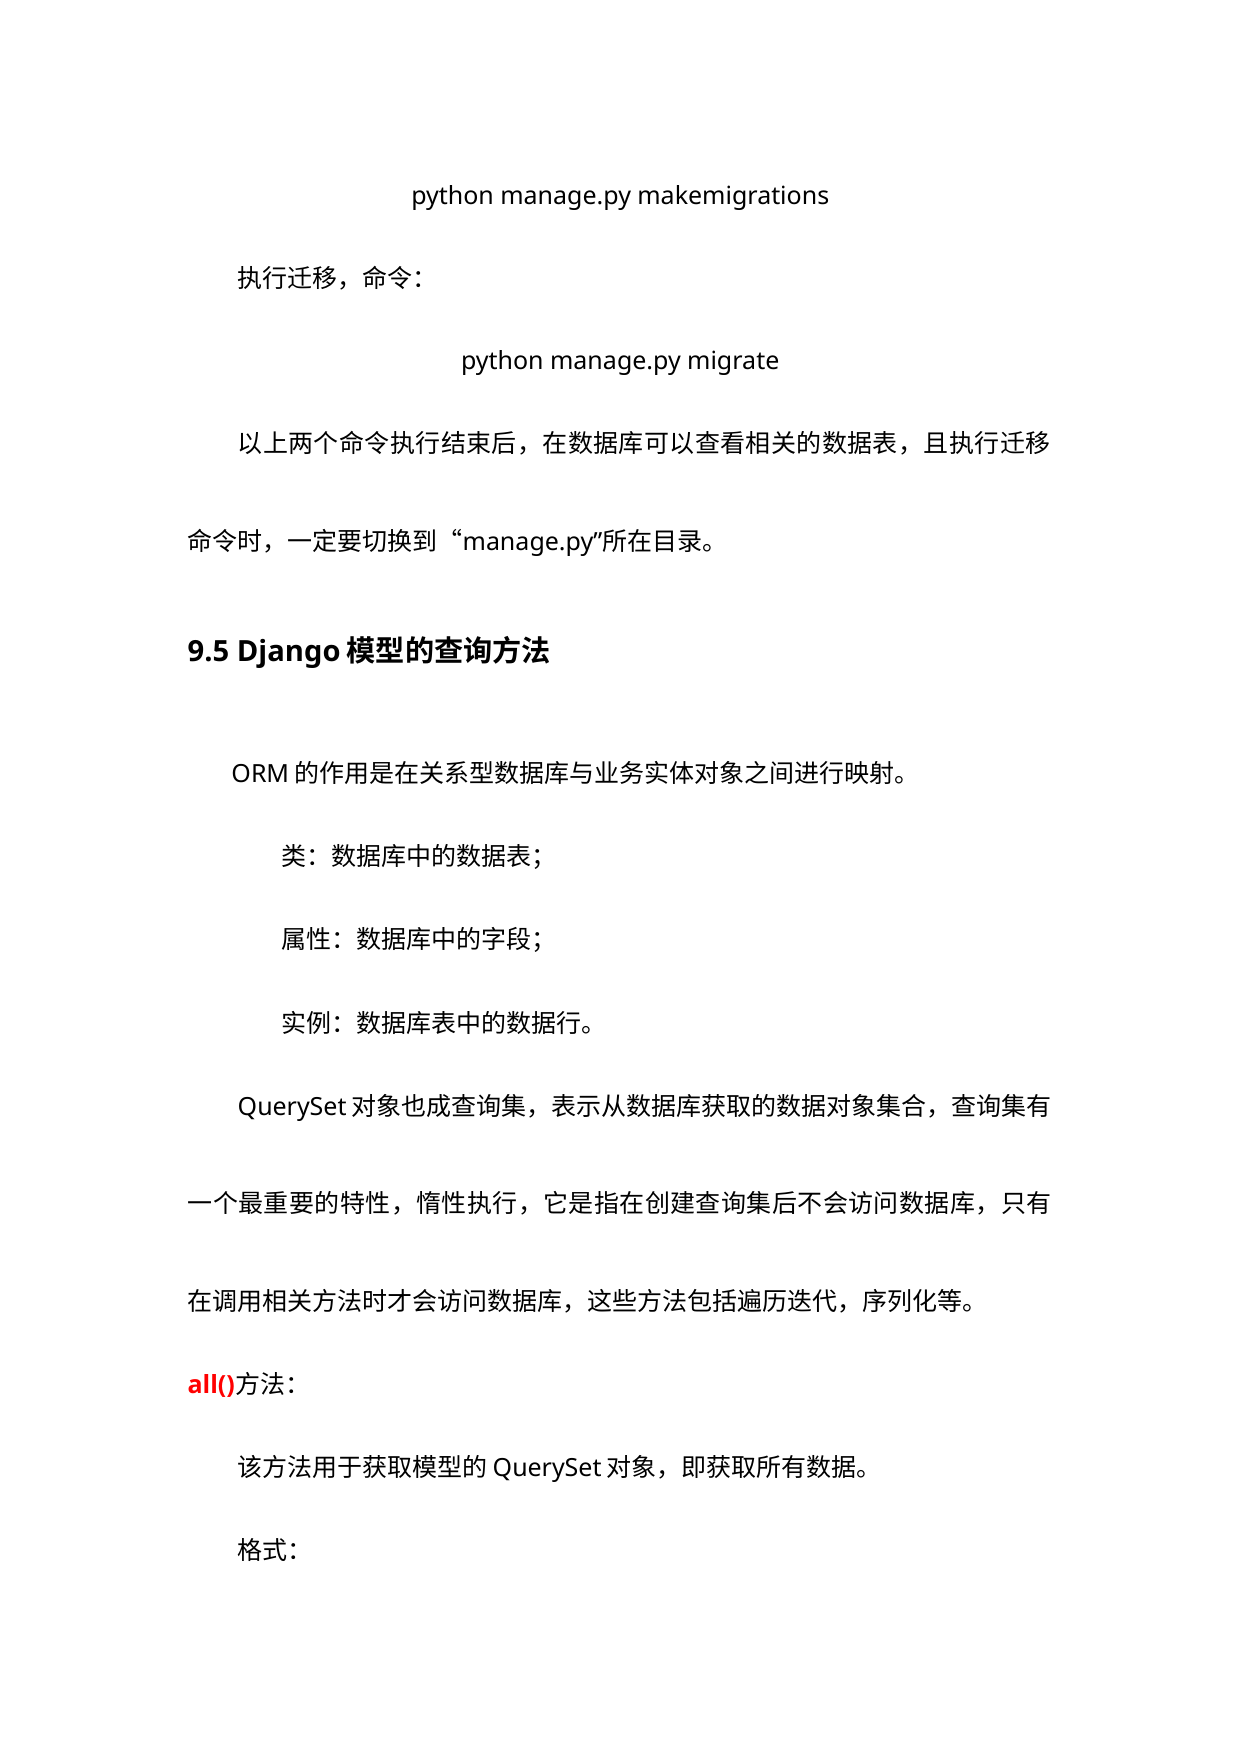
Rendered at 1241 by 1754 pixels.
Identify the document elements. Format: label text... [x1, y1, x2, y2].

list 执行迁移，命令： [187, 244, 1053, 309]
list 格式： [187, 1516, 1053, 1581]
list all()方法： [187, 1350, 1053, 1415]
list python manage.py migrate [187, 327, 1053, 392]
list 实例：数据库表中的数据行。 [187, 989, 1053, 1054]
subtitle 9.5 Django模型的查询方法 [187, 617, 1053, 682]
list 以上两个命令执行结束后，在数据库可以查看相关的数据表，且执行迁移命令时，一定要切换到“manage.py”所在目录。 [187, 409, 1053, 572]
list 属性：数据库中的字段； [187, 906, 1053, 971]
list python manage.py makemigrations [187, 162, 1053, 227]
list 该方法用于获取模型的QuerySet对象，即获取所有数据。 [187, 1433, 1053, 1498]
list 类：数据库中的数据表； [187, 822, 1053, 887]
list QuerySet对象也成查询集，表示从数据库获取的数据对象集合，查询集有一个最重要的特性，惰性执行，它是指在创建查询集后不会访问数据库，只有在调用相关方法时才会访问数据库，这些方法包括遍历迭代，序列化等。 [187, 1072, 1053, 1332]
list ORM的作用是在关系型数据库与业务实体对象之间进行映射。 [187, 739, 1053, 804]
